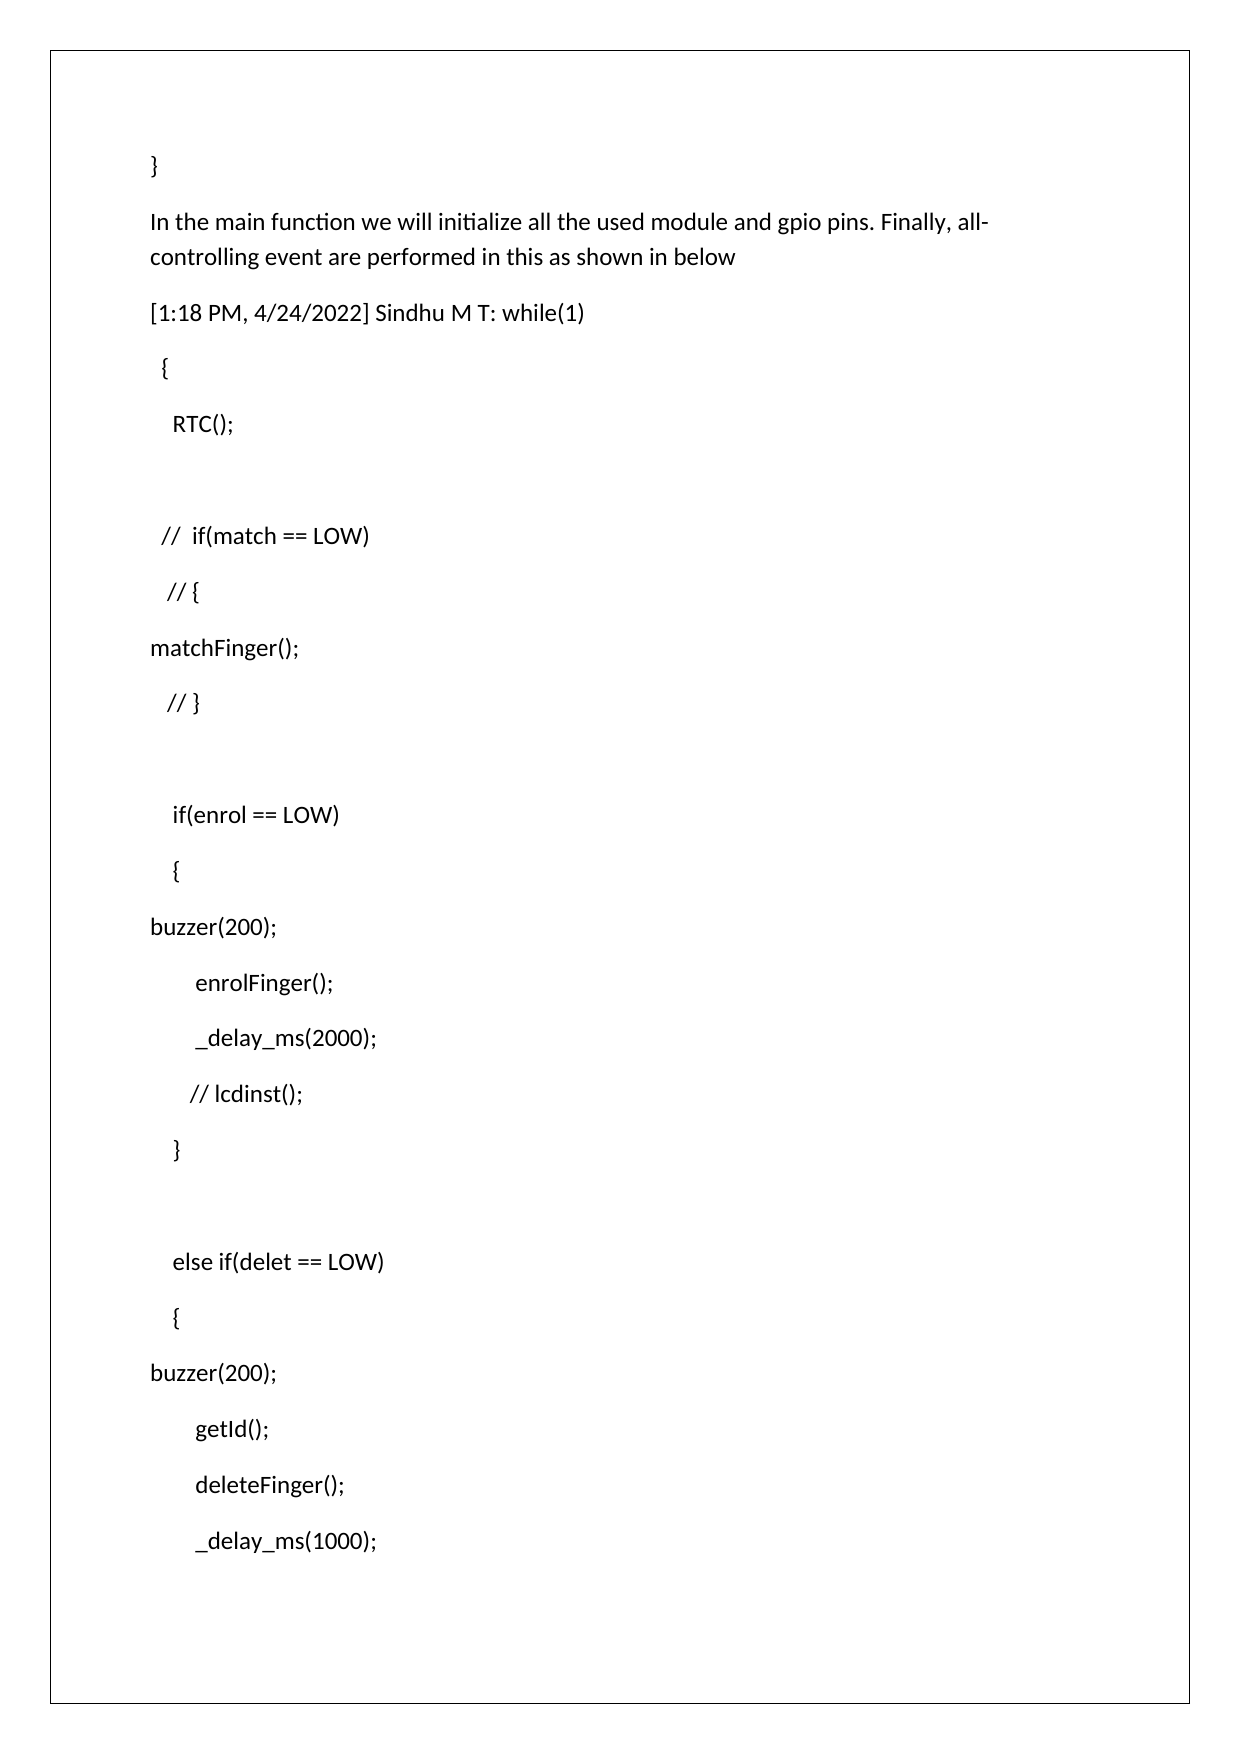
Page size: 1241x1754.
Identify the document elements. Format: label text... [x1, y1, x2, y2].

text _delay_ms(1000); [150, 1525, 1090, 1556]
text // { [150, 576, 1090, 606]
text // if(match == LOW) [150, 520, 1090, 551]
text buzzer(200); [150, 911, 1090, 941]
text getId(); [150, 1413, 1090, 1444]
text [1:18 PM, 4/24/2022] Sindhu M T: while(1) [150, 297, 1090, 327]
text enrolFinger(); [150, 967, 1090, 997]
text deleteFinger(); [150, 1469, 1090, 1500]
text _delay_ms(2000); [150, 1022, 1090, 1053]
text matchFinger(); [150, 632, 1090, 662]
text // } [150, 687, 1090, 718]
text } [150, 1134, 1090, 1165]
text buzzer(200); [150, 1357, 1090, 1388]
text { [150, 855, 1090, 886]
text if(enrol == LOW) [150, 799, 1090, 830]
text RTC(); [150, 408, 1090, 439]
text } [150, 150, 1090, 181]
text else if(delet == LOW) [150, 1246, 1090, 1276]
text { [150, 352, 1090, 383]
text In the main function we will initialize all the used module and gpio pins. Finally, all-controlling event are performed in this as shown in below [150, 206, 1090, 271]
text { [150, 1302, 1090, 1332]
text // lcdinst(); [150, 1078, 1090, 1109]
